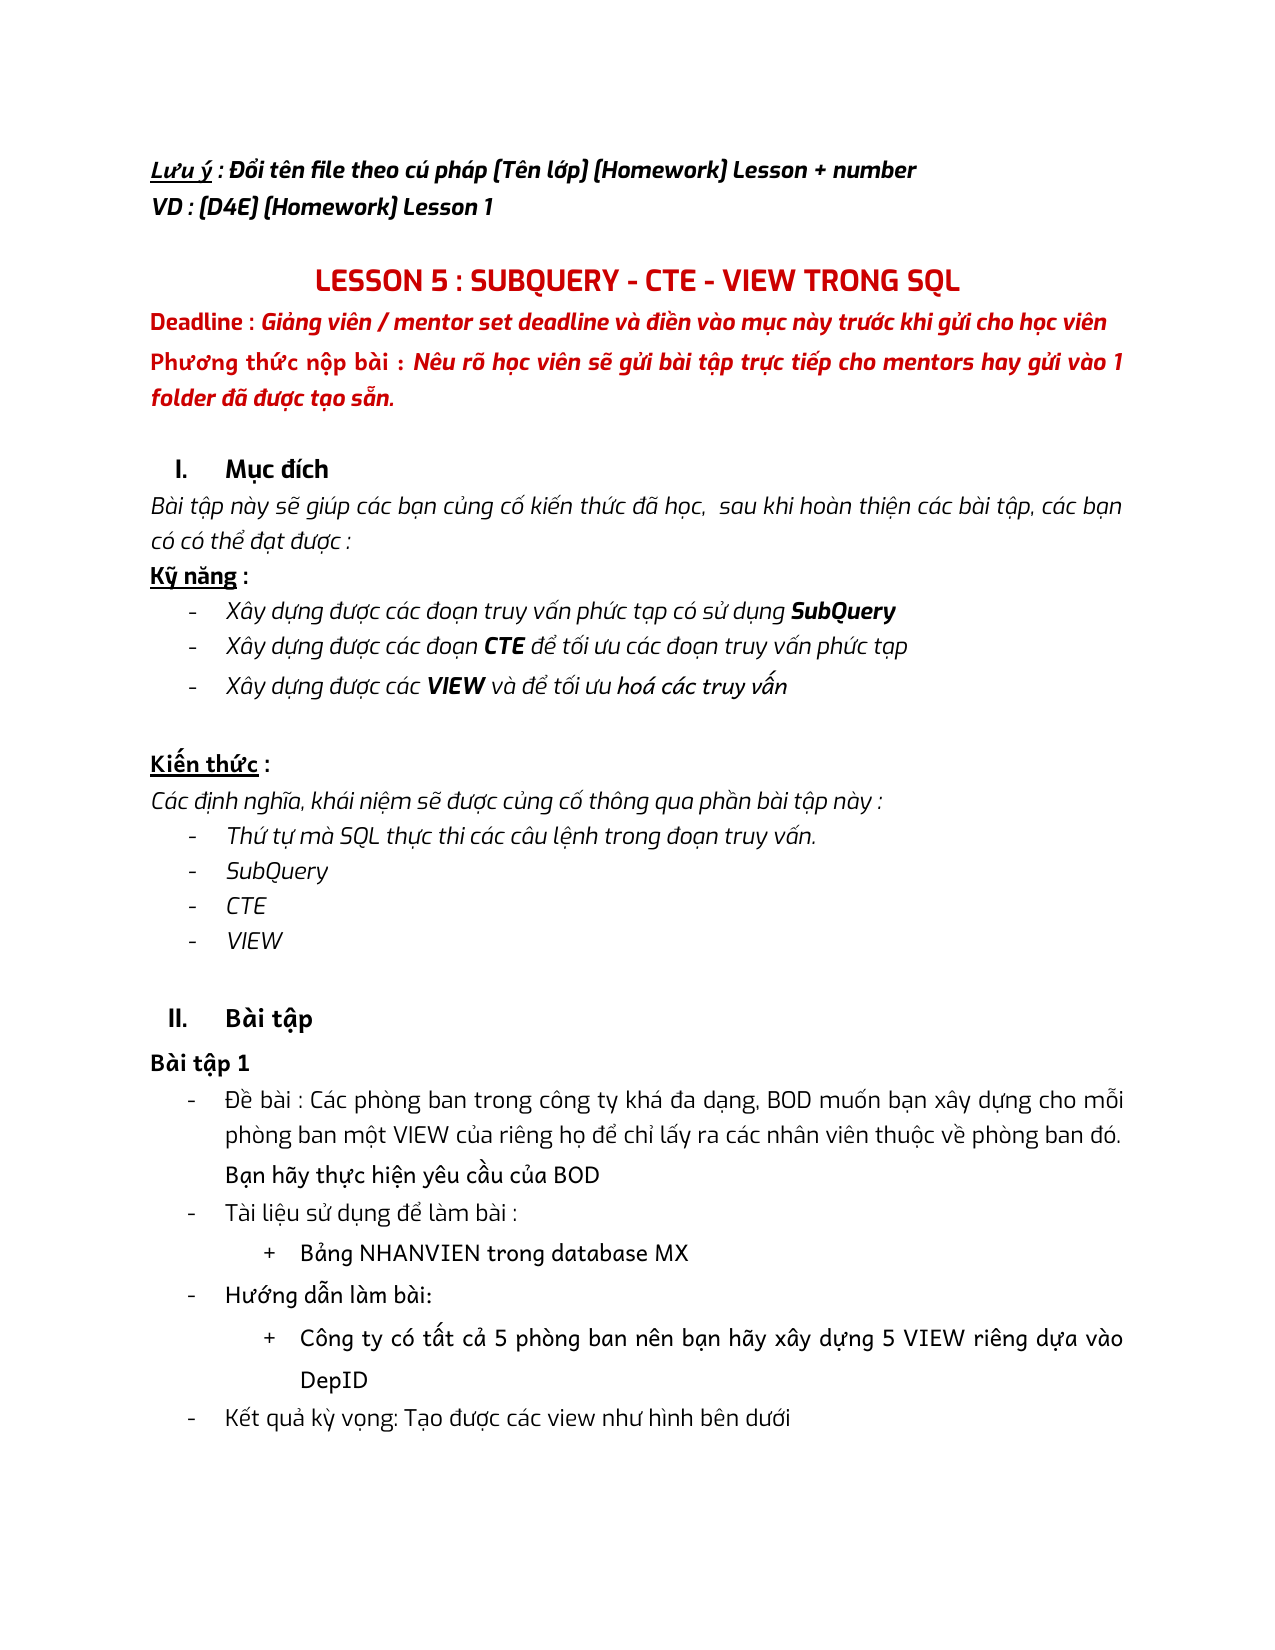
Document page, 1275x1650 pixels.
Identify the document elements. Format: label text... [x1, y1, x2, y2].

list Công ty có tất cả 5 phòng ban nên bạn hãy xây dựng 5 VIEW riêng dựa vào DepID [262, 1318, 1125, 1397]
list Xây dựng được các VIEW và để tối ưu hoá các truy vấn [187, 667, 1125, 703]
list Kết quả kỳ vọng: Tạo được các view như hình bên dưới [187, 1403, 1125, 1433]
list Tài liệu sử dụng để làm bài : [187, 1198, 1125, 1228]
list Bảng NHANVIEN trong database MX [262, 1233, 1125, 1270]
list VIEW [187, 927, 1125, 957]
list SubQuery [187, 857, 1125, 887]
list Xây dựng được các đoạn truy vấn phức tạp có sử dụng SubQuery [187, 597, 1125, 627]
text Lưu ý : Đổi tên file theo cú pháp [Tên lớp] [Homework] Lesson + number [150, 150, 1125, 187]
text VD : [D4E] [Homework] Lesson 1 [150, 192, 1125, 223]
text Bài tập này sẽ giúp các bạn củng cố kiến thức đã học, sau khi hoàn thiện các bài tập, các bạn có có thể đạt được : [150, 492, 1125, 557]
text Bạn hãy thực hiện yêu cầu của BOD [225, 1155, 1125, 1192]
title LESSON 5 : SUBQUERY - CTE - VIEW TRONG SQL [150, 262, 1125, 301]
subtitle Bài tập 1 [150, 1043, 1125, 1080]
subtitle Mục đích [187, 453, 1125, 487]
subtitle Bài tập [187, 997, 1125, 1037]
list CTE [187, 892, 1125, 922]
text Phương thức nộp bài : Nêu rõ học viên sẽ gửi bài tập trực tiếp cho mentors hay gửi vào 1 folder đã được tạo sẵn. [150, 342, 1125, 414]
text Deadline : Giảng viên / mentor set deadline và điền vào mục này trước khi gửi cho học viên [150, 307, 1125, 337]
list Đề bài : Các phòng ban trong công ty khá đa dạng, BOD muốn bạn xây dựng cho mỗi phòng ban một VIEW của riêng họ để chỉ lấy ra các nhân viên thuộc về phòng ban đó. [187, 1085, 1125, 1151]
text Kỹ năng : [150, 562, 1125, 592]
list Hướng dẫn làm bài: [187, 1275, 1125, 1312]
list Xây dựng được các đoạn CTE để tối ưu các đoạn truy vấn phức tạp [187, 632, 1125, 662]
text Kiến thức : [150, 744, 1125, 781]
text Các định nghĩa, khái niệm sẽ được củng cố thông qua phần bài tập này : [150, 787, 1125, 817]
list Thứ tự mà SQL thực thi các câu lệnh trong đoạn truy vấn. [187, 822, 1125, 852]
